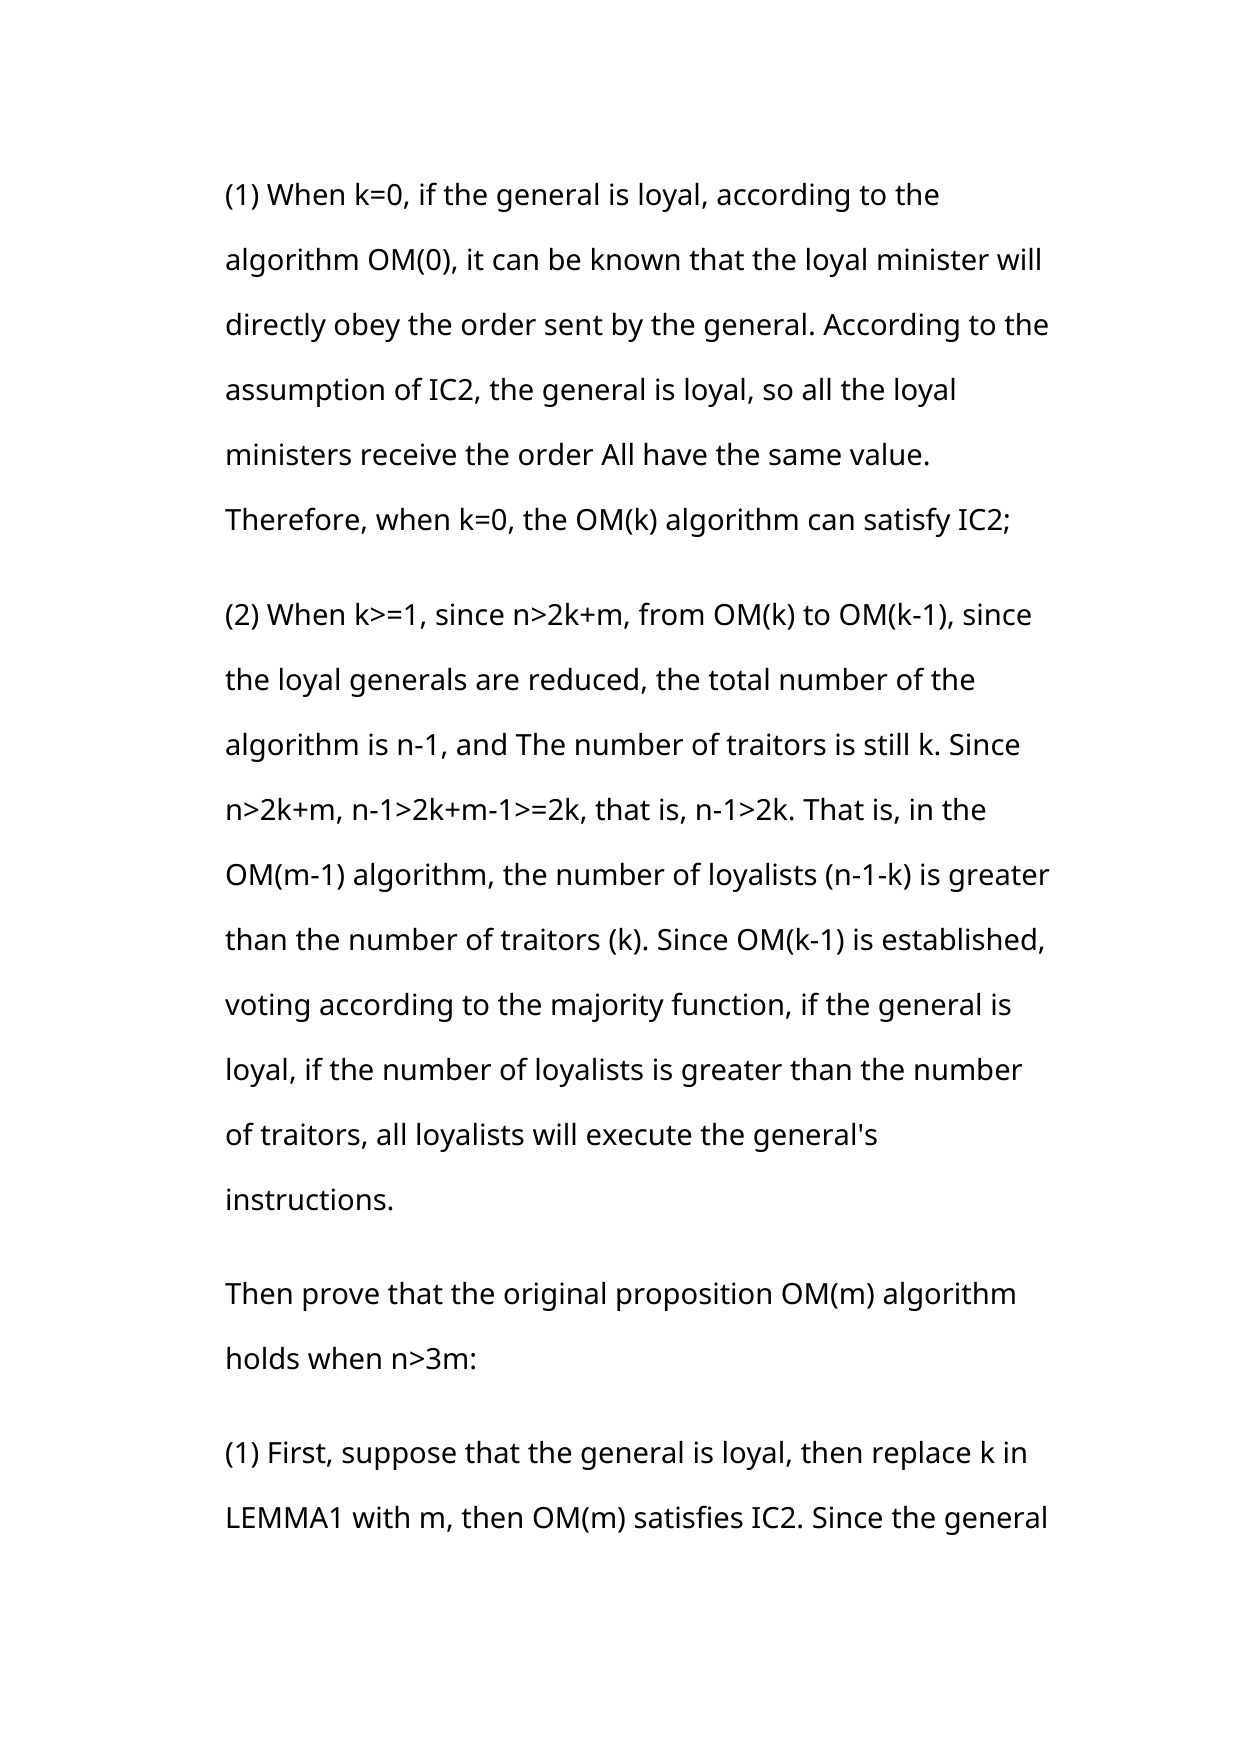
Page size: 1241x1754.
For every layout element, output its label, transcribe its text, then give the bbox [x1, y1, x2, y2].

text Then prove that the original proposition OM(m) algorithm holds when n>3m: [225, 1260, 1053, 1390]
text (2) When k>=1, since n>2k+m, from OM(k) to OM(k-1), since the loyal generals are reduced, the total number of the algorithm is n-1, and The number of traitors is still k. Since n>2k+m, n-1>2k+m-1>=2k, that is, n-1>2k. That is, in the OM(m-1) algorithm, the number of loyalists (n-1-k) is greater than the number of traitors (k). Since OM(k-1) is established, voting according to the majority function, if the general is loyal, if the number of loyalists is greater than the number of traitors, all loyalists will execute the general's instructions. [225, 581, 1053, 1231]
text (1) When k=0, if the general is loyal, according to the algorithm OM(0), it can be known that the loyal minister will directly obey the order sent by the general. According to the assumption of IC2, the general is loyal, so all the loyal ministers receive the order All have the same value. Therefore, when k=0, the OM(k) algorithm can satisfy IC2; [225, 162, 1053, 552]
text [225, 1419, 1053, 1549]
